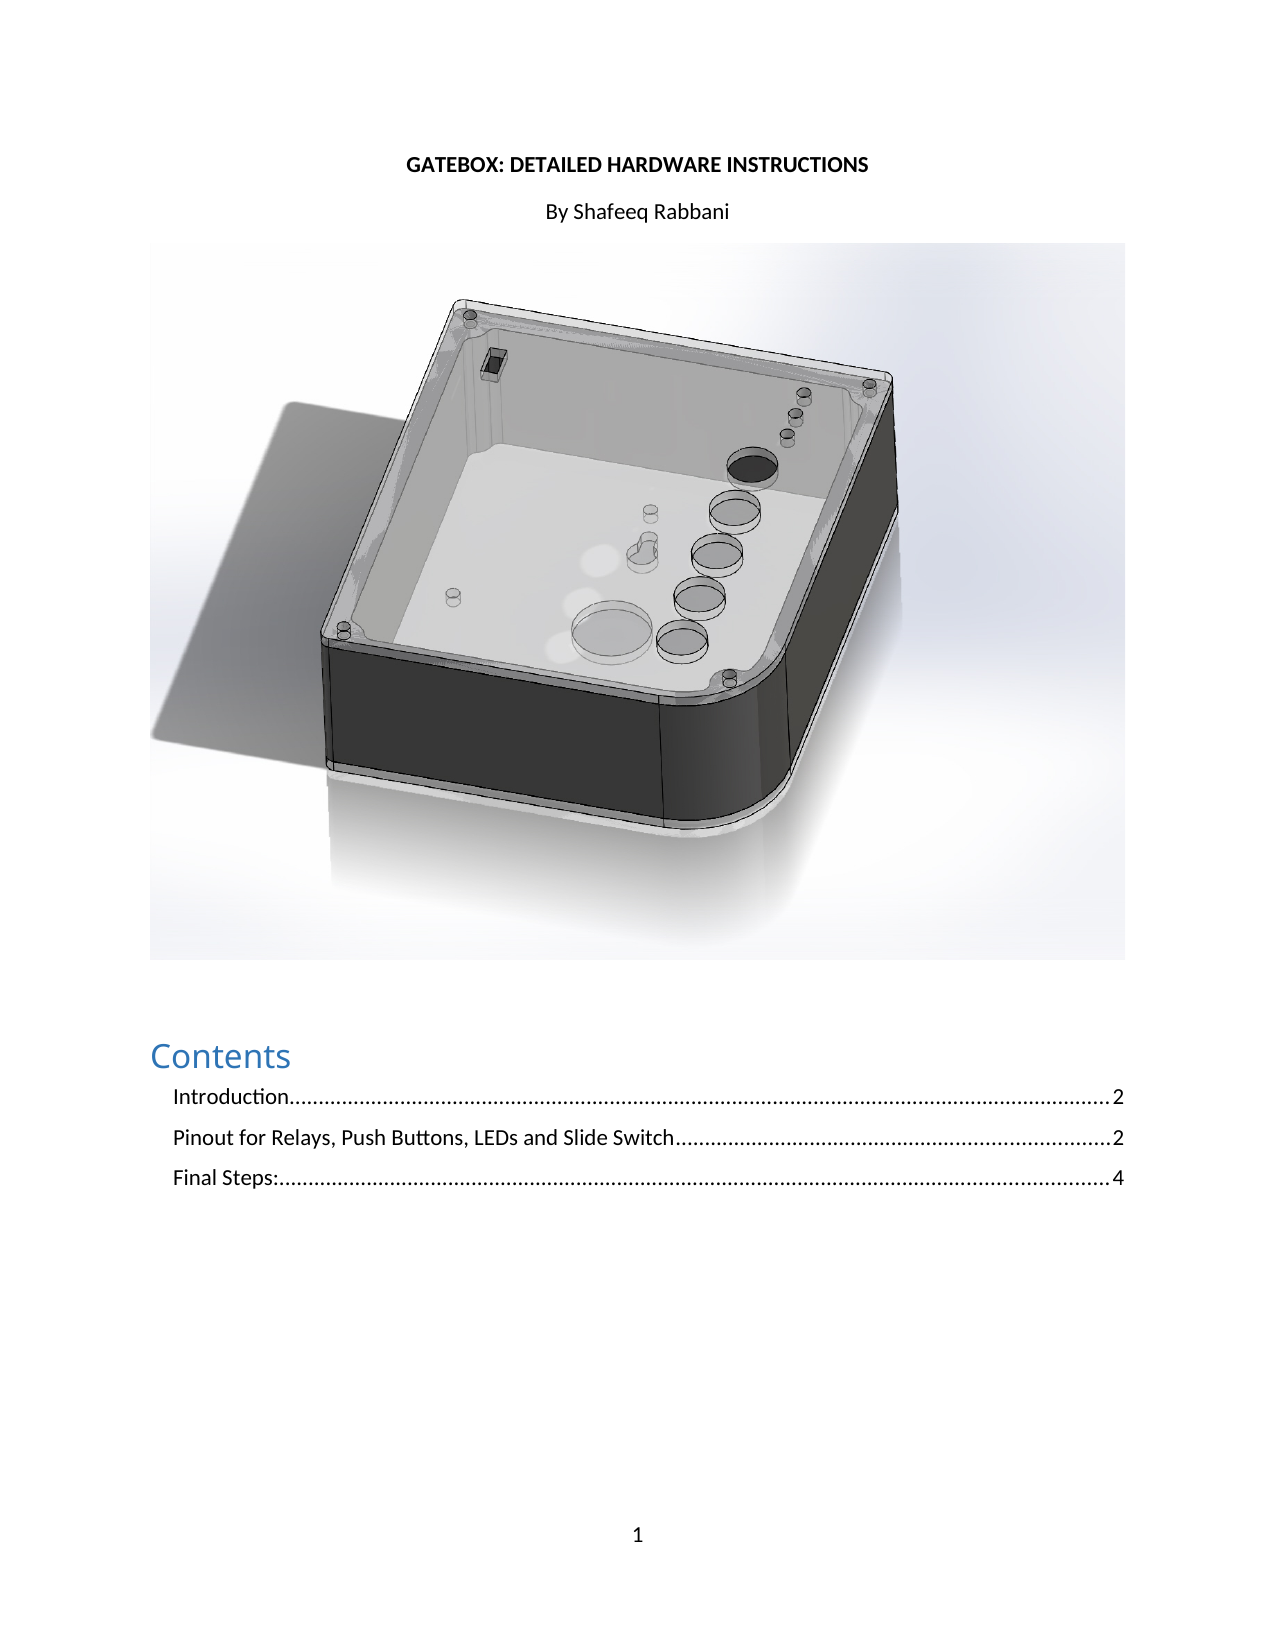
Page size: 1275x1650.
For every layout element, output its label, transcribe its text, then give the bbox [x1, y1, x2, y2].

text By Shafeeq Rabbani [150, 197, 1125, 225]
picture [150, 243, 1125, 960]
text GATEBOX: DETAILED HARDWARE INSTRUCTIONS [150, 150, 1125, 178]
